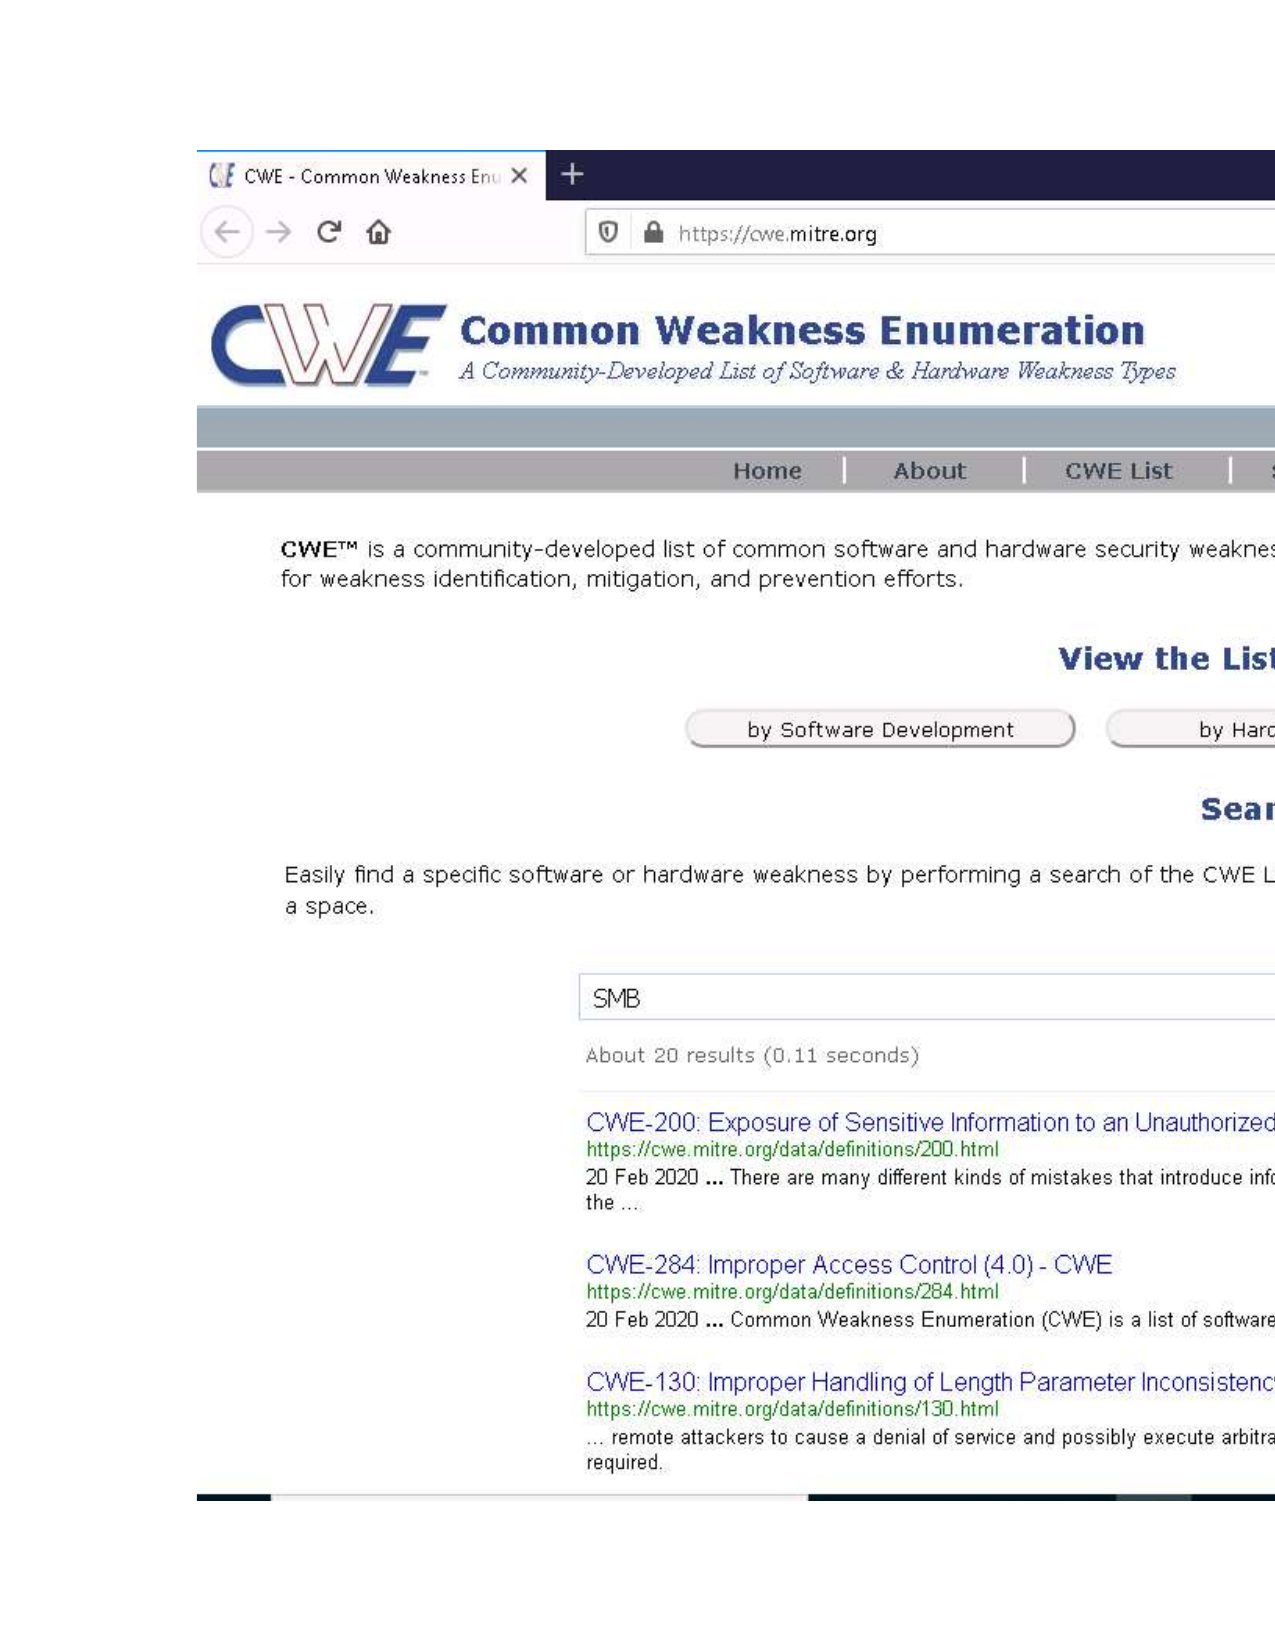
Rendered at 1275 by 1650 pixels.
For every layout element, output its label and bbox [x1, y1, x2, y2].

picture [196, 150, 1275, 1501]
